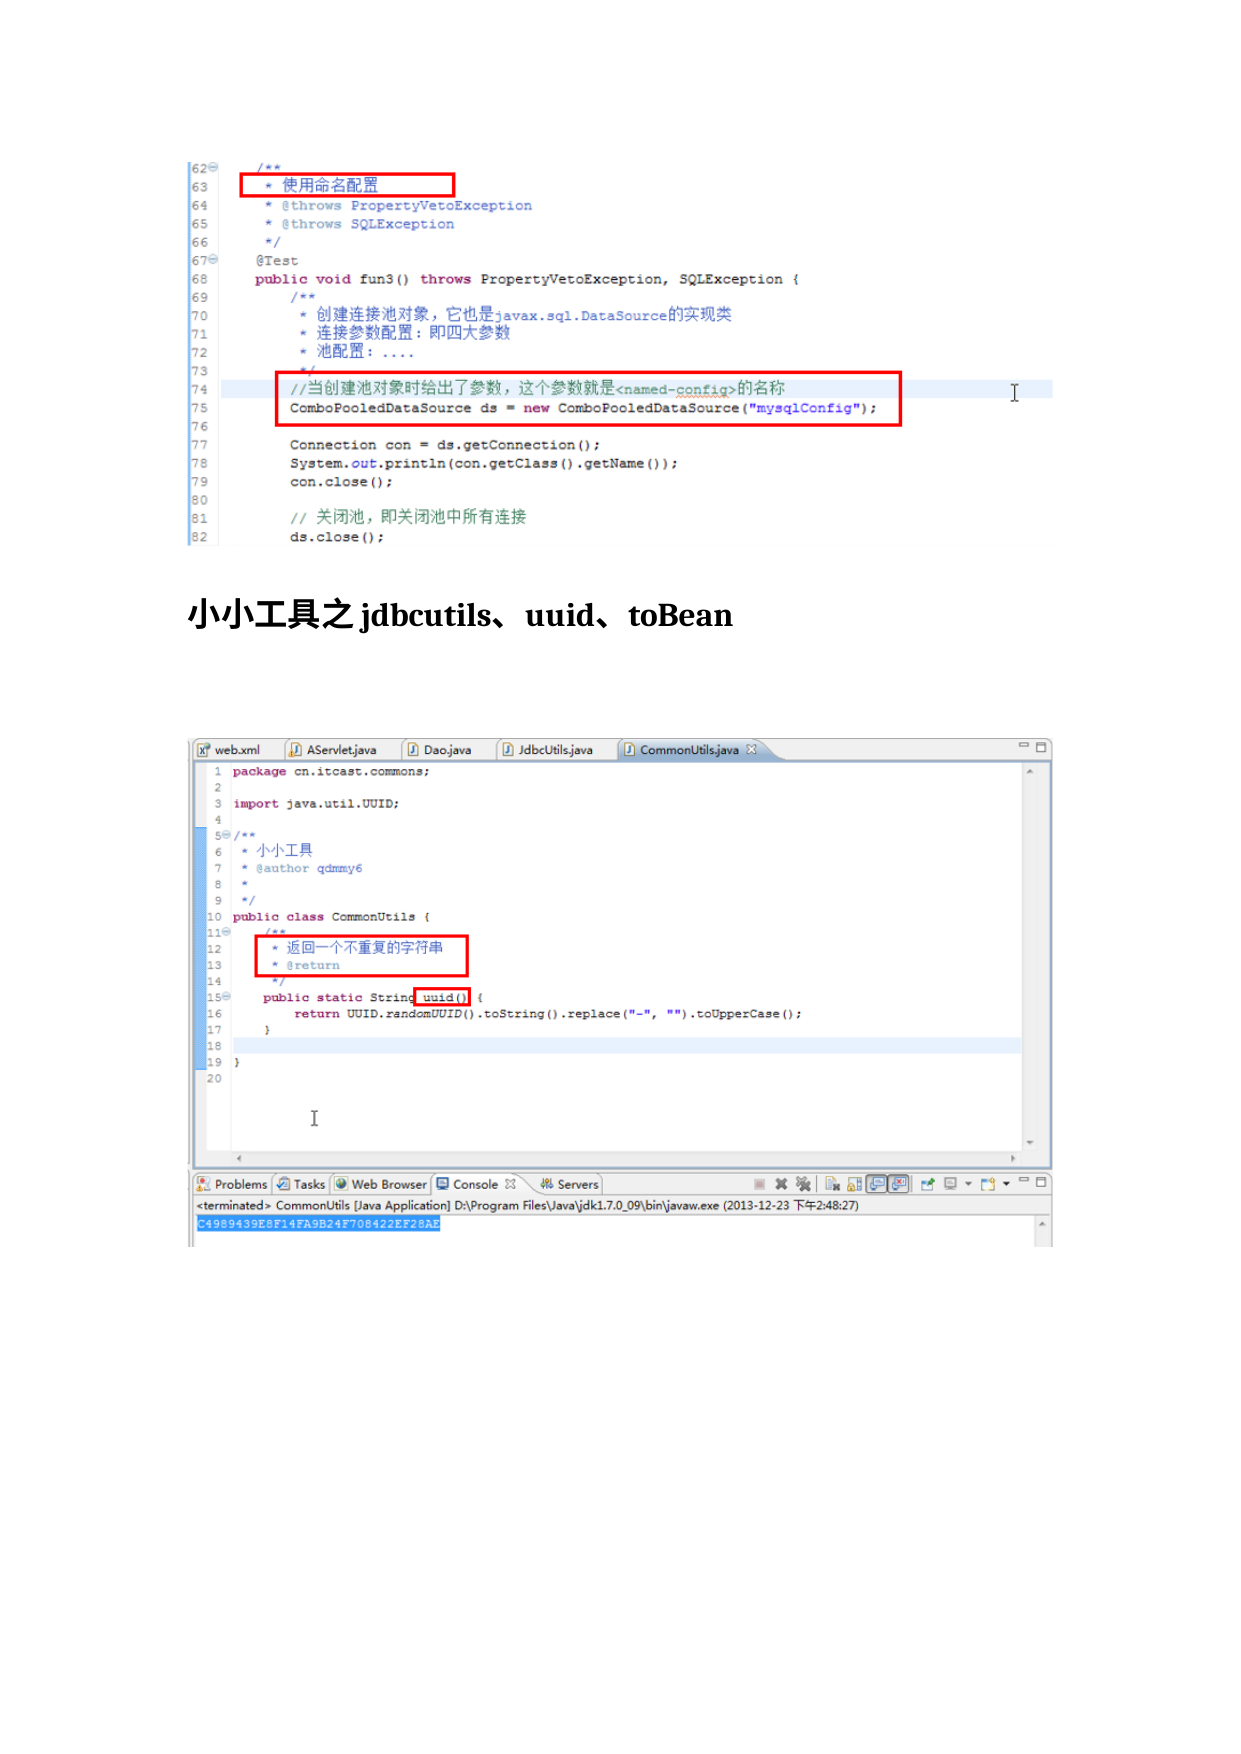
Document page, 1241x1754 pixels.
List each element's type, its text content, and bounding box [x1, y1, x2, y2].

picture [187, 738, 1053, 1247]
subtitle 小小工具之jdbcutils、uuid、toBean [187, 579, 1053, 644]
picture [187, 162, 1053, 546]
